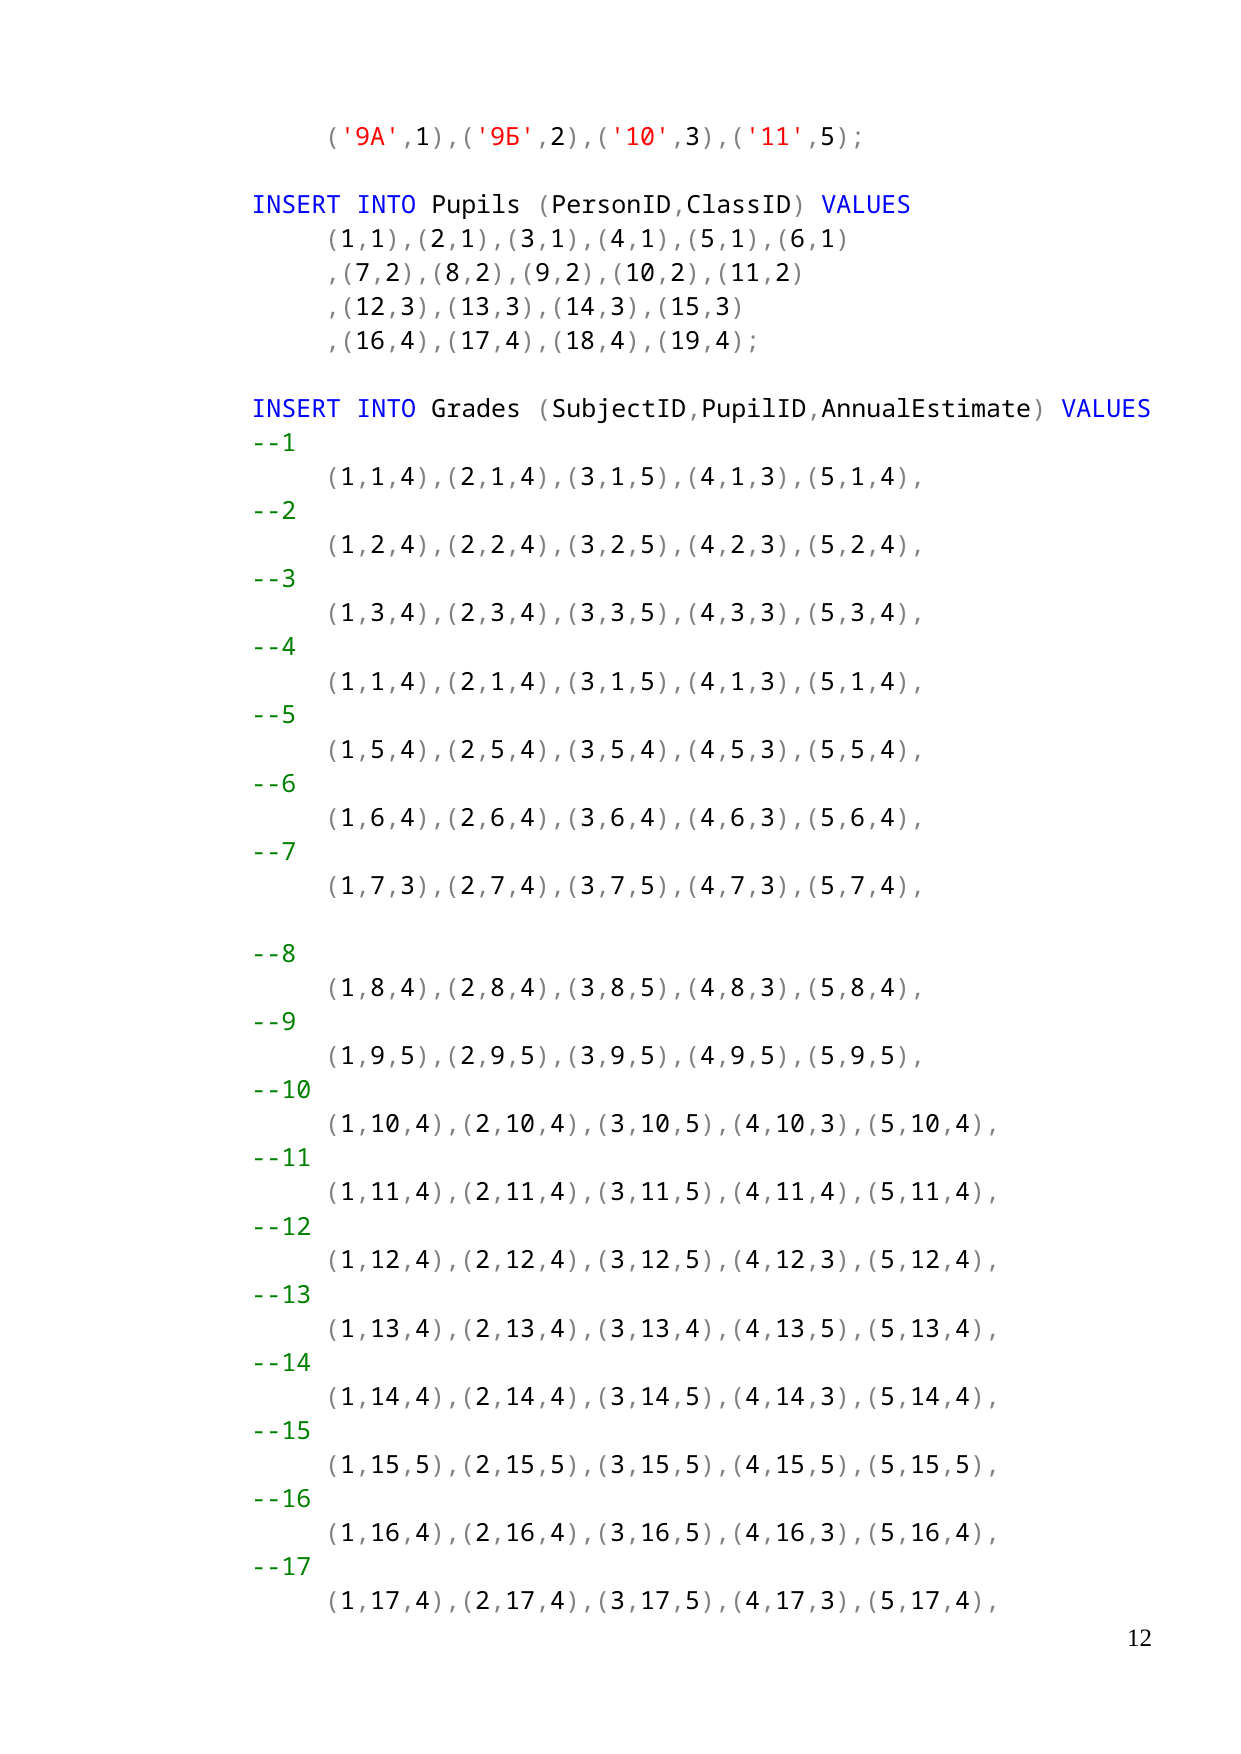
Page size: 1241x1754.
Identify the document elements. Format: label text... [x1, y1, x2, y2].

text (1,14,4),(2,14,4),(3,14,5),(4,14,3),(5,14,4), [177, 1378, 1152, 1412]
text (1,9,5),(2,9,5),(3,9,5),(4,9,5),(5,9,5), [177, 1038, 1152, 1072]
text --9 [177, 1004, 1152, 1038]
text (1,8,4),(2,8,4),(3,8,5),(4,8,3),(5,8,4), [177, 970, 1152, 1004]
text (1,3,4),(2,3,4),(3,3,5),(4,3,3),(5,3,4), [177, 595, 1152, 629]
text (1,6,4),(2,6,4),(3,6,4),(4,6,3),(5,6,4), [177, 799, 1152, 833]
text --17 [177, 1549, 1152, 1583]
text --2 [177, 493, 1152, 527]
text --8 [177, 936, 1152, 970]
text (1,2,4),(2,2,4),(3,2,5),(4,2,3),(5,2,4), [177, 527, 1152, 561]
text --12 [177, 1208, 1152, 1242]
text --3 [177, 561, 1152, 595]
text --1 [177, 425, 1152, 459]
text (1,5,4),(2,5,4),(3,5,4),(4,5,3),(5,5,4), [177, 731, 1152, 765]
text --4 [177, 629, 1152, 663]
text --7 [177, 833, 1152, 867]
text ,(16,4),(17,4),(18,4),(19,4); [177, 322, 1152, 357]
text (1,11,4),(2,11,4),(3,11,5),(4,11,4),(5,11,4), [177, 1174, 1152, 1208]
text (1,1),(2,1),(3,1),(4,1),(5,1),(6,1) [177, 220, 1152, 254]
text (1,13,4),(2,13,4),(3,13,4),(4,13,5),(5,13,4), [177, 1310, 1152, 1344]
text --15 [177, 1412, 1152, 1447]
text (1,1,4),(2,1,4),(3,1,5),(4,1,3),(5,1,4), [177, 663, 1152, 697]
text (1,17,4),(2,17,4),(3,17,5),(4,17,3),(5,17,4), [177, 1583, 1152, 1617]
text --16 [177, 1481, 1152, 1515]
text ,(7,2),(8,2),(9,2),(10,2),(11,2) [177, 254, 1152, 288]
text --11 [177, 1140, 1152, 1174]
text ('9А',1),('9Б',2),('10',3),('11',5); [177, 118, 1152, 152]
text --13 [177, 1276, 1152, 1310]
text (1,10,4),(2,10,4),(3,10,5),(4,10,3),(5,10,4), [177, 1106, 1152, 1140]
text INSERT INTO Grades (SubjectID,PupilID,AnnualEstimate) VALUES [177, 391, 1152, 425]
text --6 [177, 765, 1152, 799]
text ,(12,3),(13,3),(14,3),(15,3) [177, 288, 1152, 322]
text --5 [177, 697, 1152, 731]
text --14 [177, 1344, 1152, 1378]
text --10 [177, 1072, 1152, 1106]
text (1,16,4),(2,16,4),(3,16,5),(4,16,3),(5,16,4), [177, 1515, 1152, 1549]
text (1,1,4),(2,1,4),(3,1,5),(4,1,3),(5,1,4), [177, 459, 1152, 493]
text (1,15,5),(2,15,5),(3,15,5),(4,15,5),(5,15,5), [177, 1447, 1152, 1481]
text (1,7,3),(2,7,4),(3,7,5),(4,7,3),(5,7,4), [177, 867, 1152, 902]
text INSERT INTO Pupils (PersonID,ClassID) VALUES [177, 186, 1152, 220]
text (1,12,4),(2,12,4),(3,12,5),(4,12,3),(5,12,4), [177, 1242, 1152, 1276]
